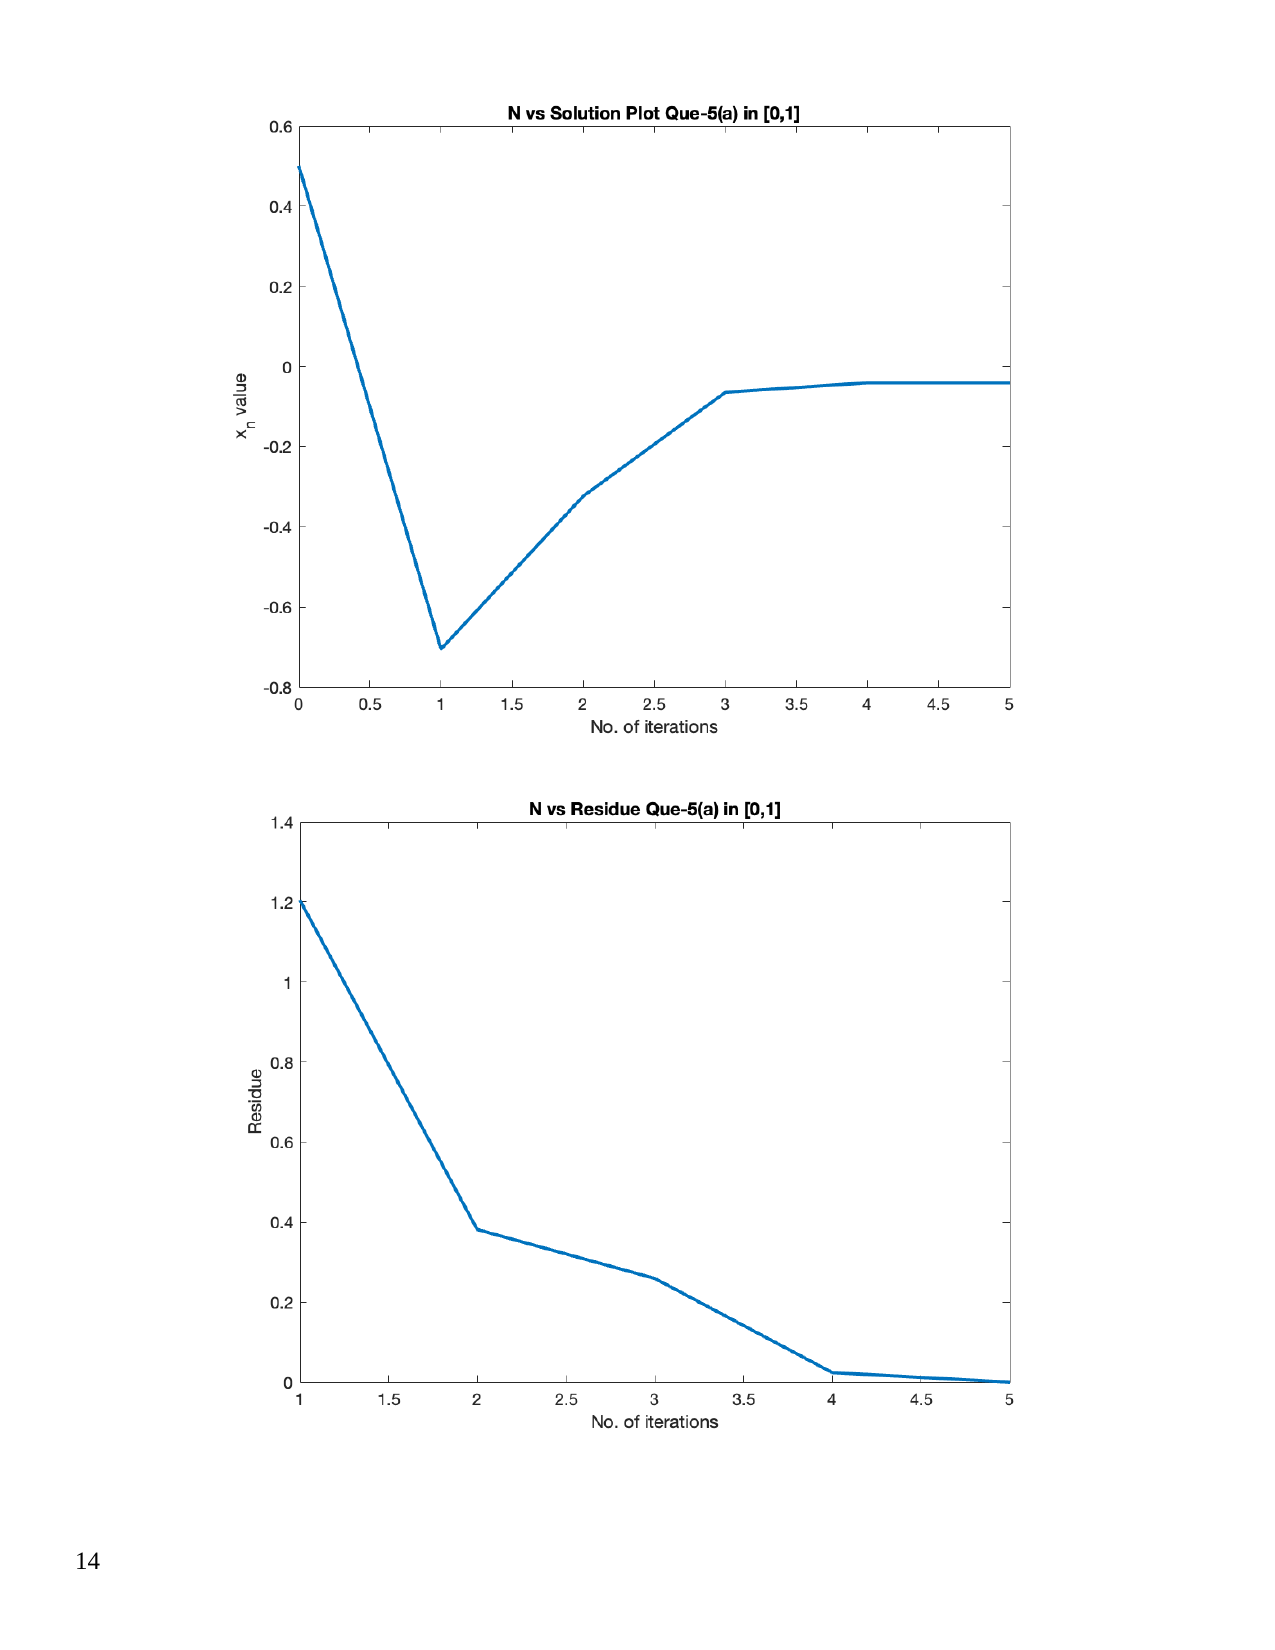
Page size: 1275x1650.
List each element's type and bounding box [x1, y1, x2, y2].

picture [179, 75, 1096, 762]
picture [180, 770, 1095, 1457]
